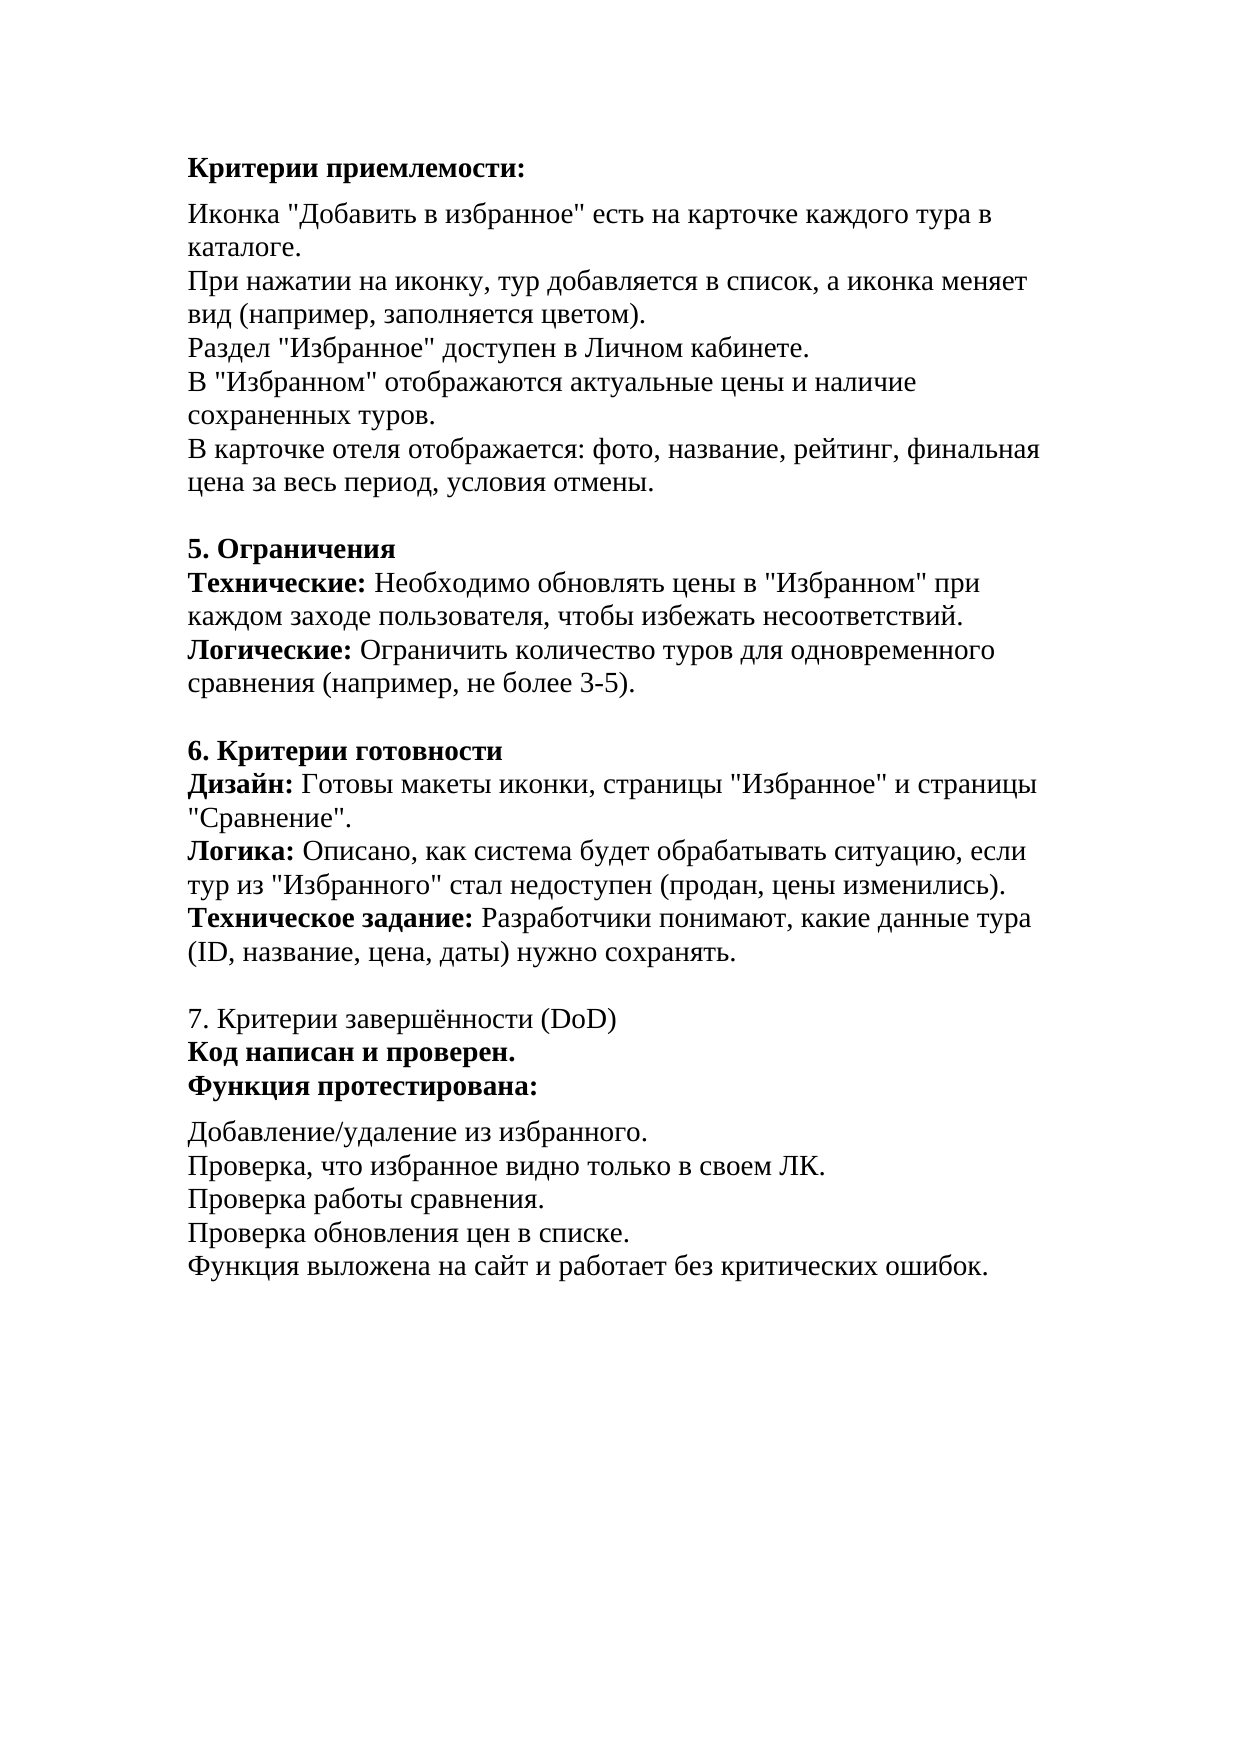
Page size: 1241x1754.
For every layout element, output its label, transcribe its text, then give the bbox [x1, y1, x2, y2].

text Функция протестирована: [187, 1068, 1053, 1102]
list Критерии готовности [187, 733, 1053, 766]
text Логика: Описано, как система будет обрабатывать ситуацию, если тур из "Избранного" стал недоступен (продан, цены изменились). [187, 833, 1053, 900]
text Раздел "Избранное" доступен в Личном кабинете. [187, 330, 1053, 364]
text В "Избранном" отображаются актуальные цены и наличие сохраненных туров. [187, 364, 1053, 431]
text Дизайн: Готовы макеты иконки, страницы "Избранное" и страницы "Сравнение". [187, 766, 1053, 833]
text Проверка работы сравнения. [187, 1181, 1053, 1215]
text Код написан и проверен. [187, 1034, 1053, 1068]
text 7. Критерии завершённости (DoD) [187, 1001, 1053, 1034]
text При нажатии на иконку, тур добавляется в список, а иконка меняет вид (например, заполняется цветом). [187, 263, 1053, 330]
text Добавление/удаление из избранного. [187, 1114, 1053, 1148]
text Проверка обновления цен в списке. [187, 1215, 1053, 1248]
text Техническое задание: Разработчики понимают, какие данные тура (ID, название, цена, даты) нужно сохранять. [187, 900, 1053, 967]
text Функция выложена на сайт и работает без критических ошибок. [187, 1248, 1053, 1282]
text Технические: Необходимо обновлять цены в "Избранном" при каждом заходе пользователя, чтобы избежать несоответствий. [187, 565, 1053, 632]
text В карточке отеля отображается: фото, название, рейтинг, финальная цена за весь период, условия отмены. [187, 431, 1053, 498]
list Ограничения [187, 531, 1053, 565]
text Критерии приемлемости: [187, 150, 1053, 183]
text Проверка, что избранное видно только в своем ЛК. [187, 1148, 1053, 1181]
text Логические: Ограничить количество туров для одновременного сравнения (например, не более 3-5). [187, 632, 1053, 699]
text Иконка "Добавить в избранное" есть на карточке каждого тура в каталоге. [187, 196, 1053, 263]
